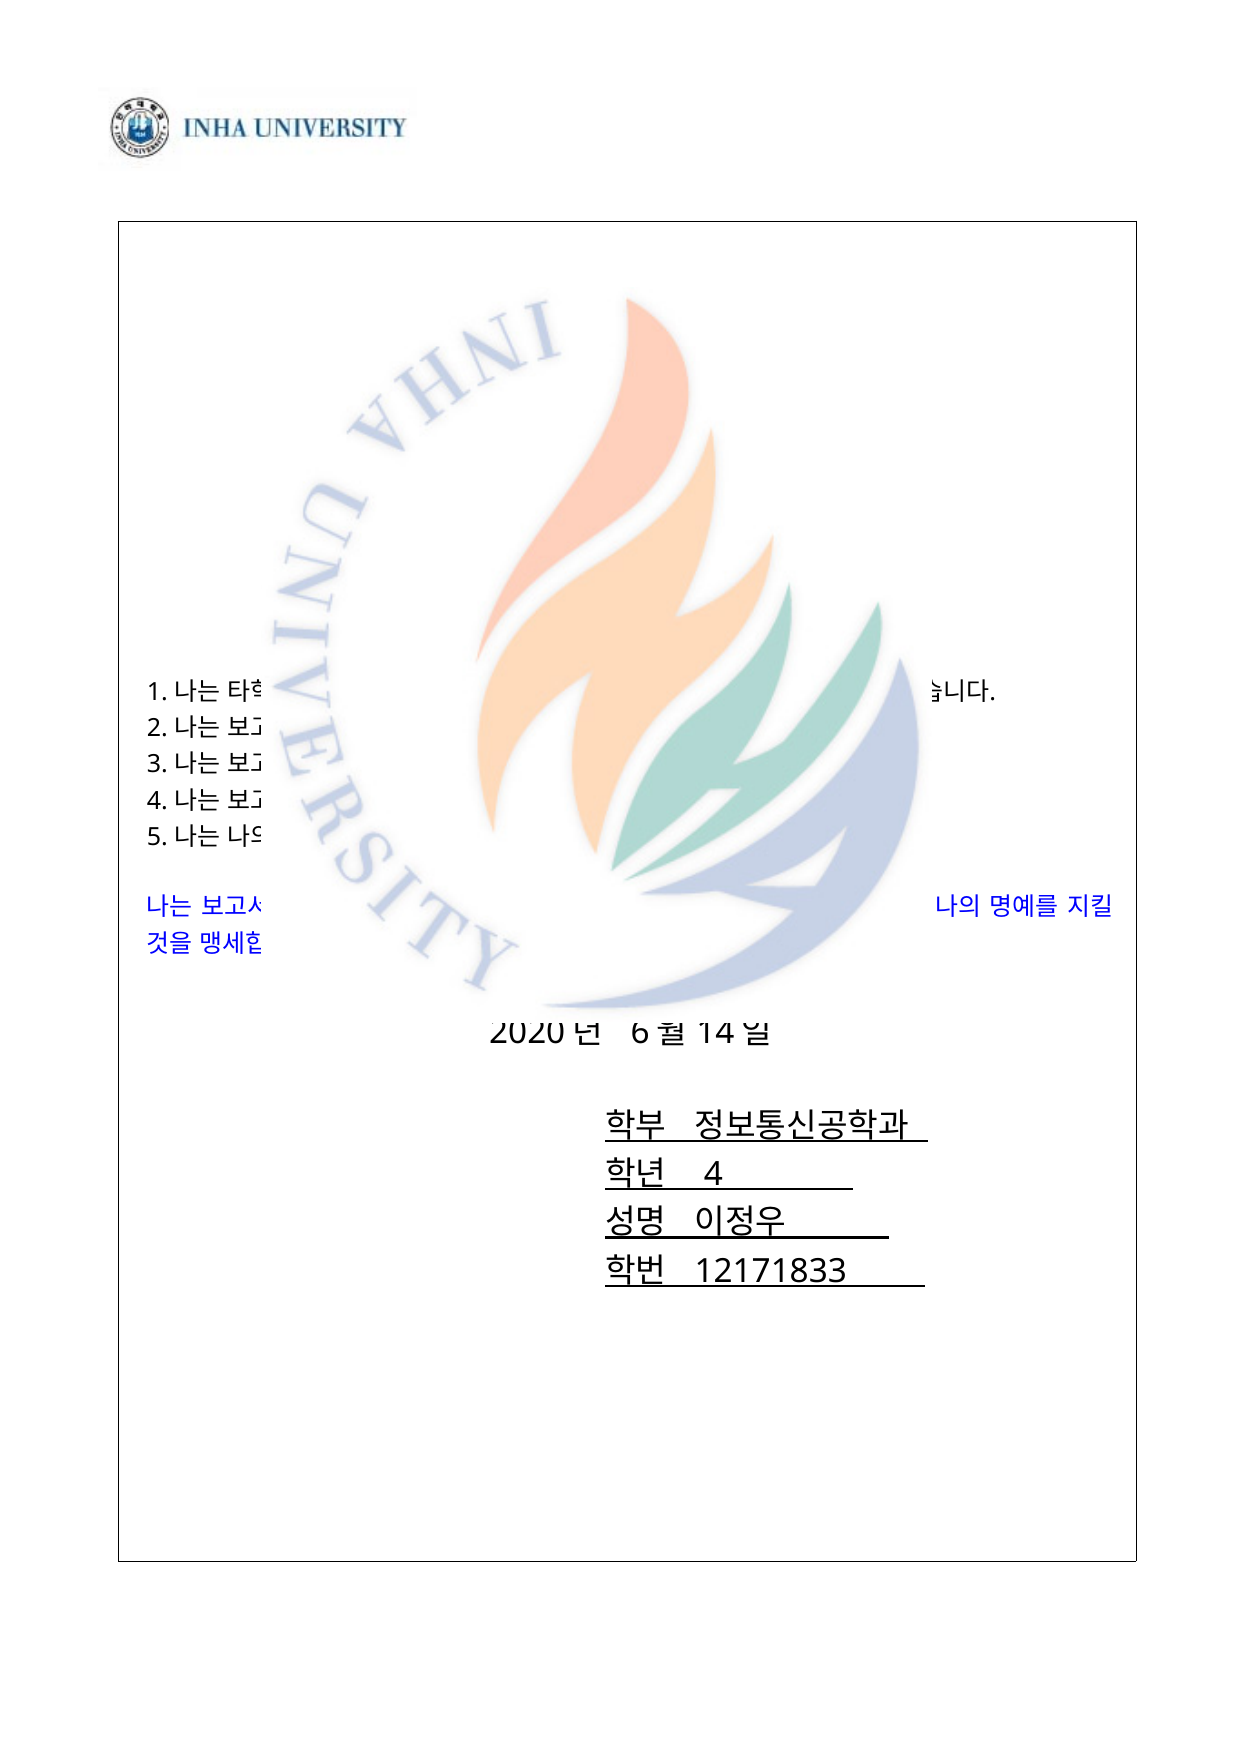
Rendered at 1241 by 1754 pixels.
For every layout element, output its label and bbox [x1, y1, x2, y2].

picture [98, 87, 418, 171]
picture [261, 287, 932, 1023]
